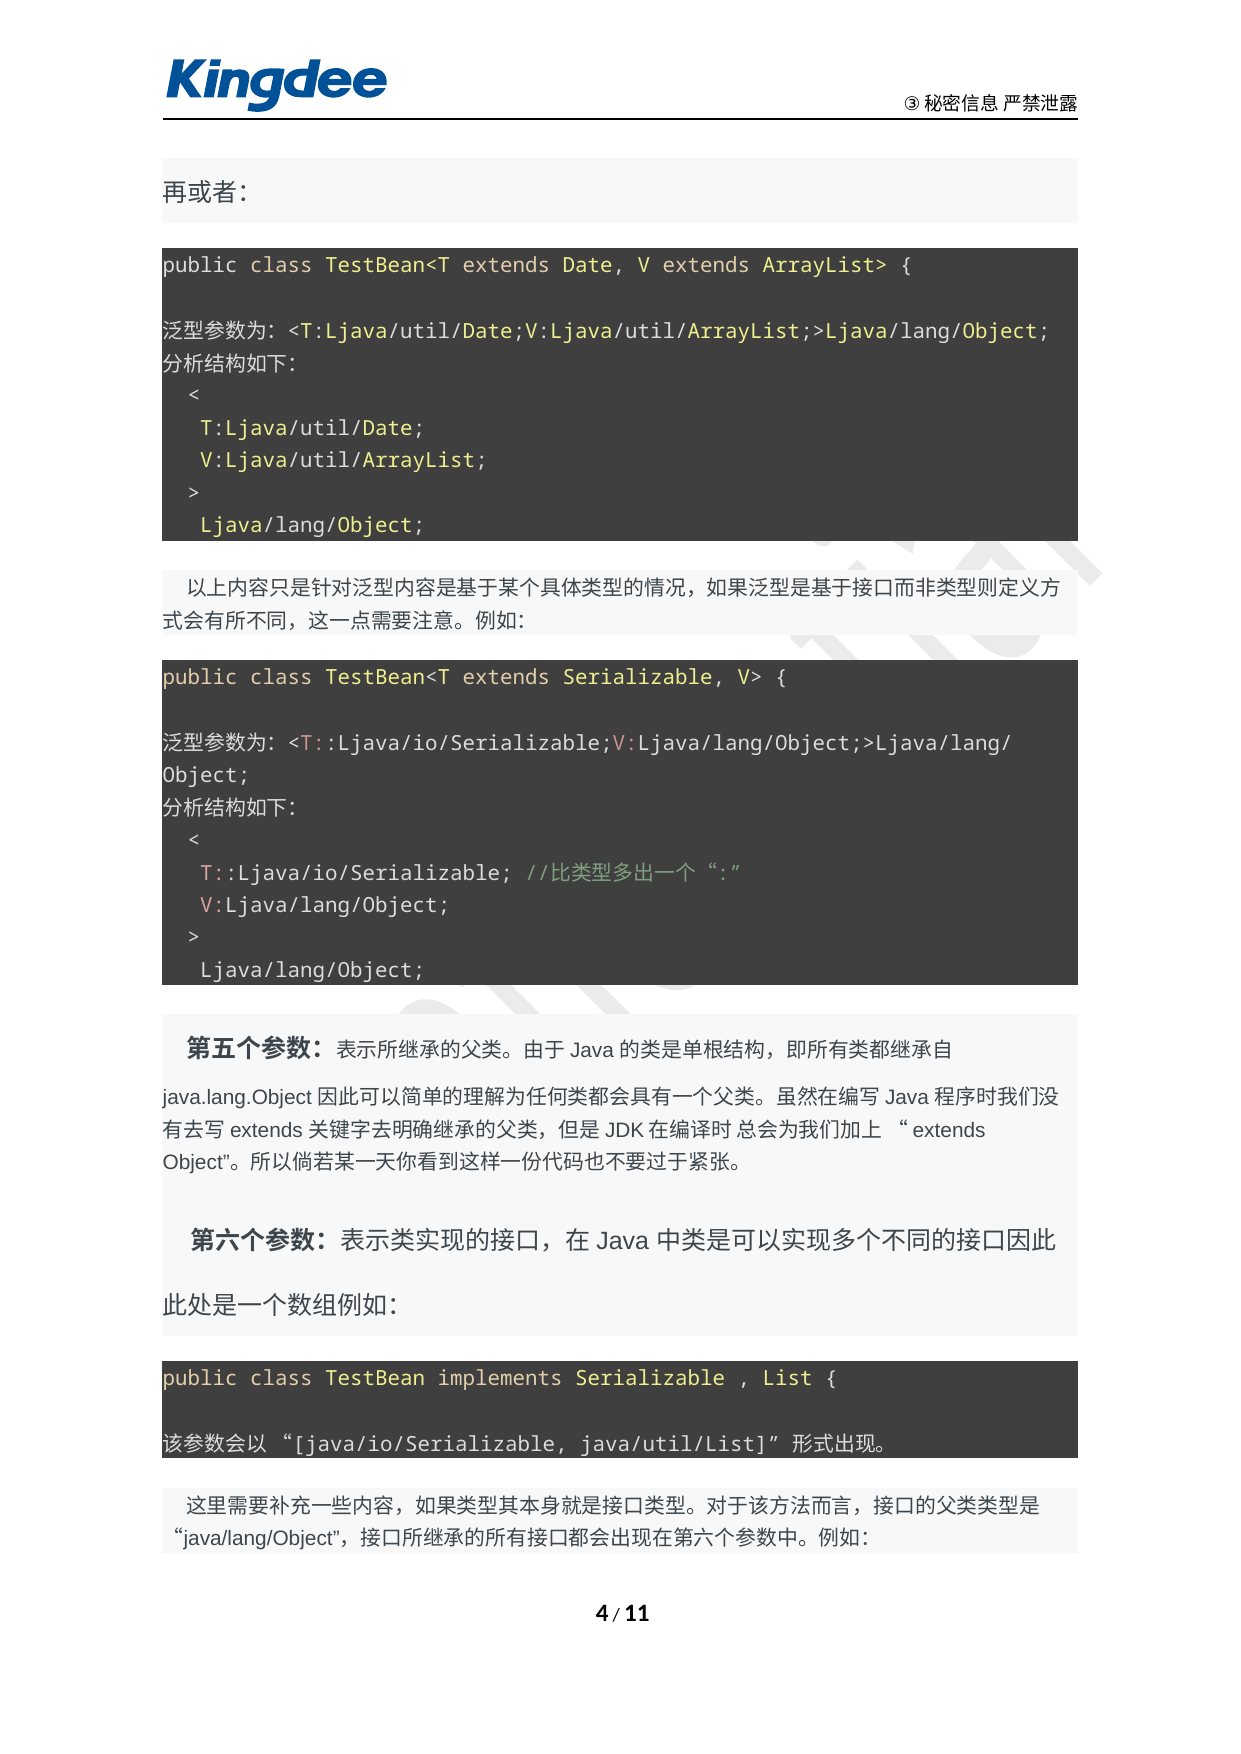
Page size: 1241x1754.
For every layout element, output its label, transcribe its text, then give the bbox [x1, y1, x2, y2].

text 该参数会以 “[java/io/Serializable, java/util/List]” 形式出现。 [162, 1426, 1078, 1458]
text T::Ljava/io/Serializable; //比类型多出一个“:” [162, 855, 1078, 888]
text 再或者： [162, 158, 1078, 223]
text < [162, 823, 1078, 855]
text 分析结构如下： [162, 790, 1078, 823]
text Ljava/lang/Object; [162, 508, 1078, 541]
text Ljava/lang/Object; [162, 953, 1078, 985]
text public class TestBean implements Serializable , List { [162, 1361, 1078, 1393]
text 泛型参数为：<T::Ljava/io/Serializable;V:Ljava/lang/Object;>Ljava/lang/Object; [162, 725, 1078, 790]
text V:Ljava/util/ArrayList; [162, 443, 1078, 476]
text > [162, 920, 1078, 953]
text 第五个参数：表示所继承的父类。由于 Java 的类是单根结构，即所有类都继承自 java.lang.Object 因此可以简单的理解为任何类都会具有一个父类。虽然在编写 Java 程序时我们没有去写 extends 关键字去明确继承的父类，但是 JDK在编译时 总会为我们加上 “ extends Object”。所以倘若某一天你看到这样一份代码也不要过于紧张。 [162, 1014, 1078, 1177]
text public class TestBean<T extends Date, V extends ArrayList> { [162, 248, 1078, 281]
text T:Ljava/util/Date; [162, 411, 1078, 443]
text 这里需要补充一些内容，如果类型其本身就是接口类型。对于该方法而言，接口的父类类型是 “java/lang/Object”，接口所继承的所有接口都会出现在第六个参数中。例如： [162, 1488, 1078, 1553]
text 第六个参数：表示类实现的接口，在 Java 中类是可以实现多个不同的接口因此此处是一个数组例如： [162, 1206, 1078, 1336]
text 以上内容只是针对泛型内容是基于某个具体类型的情况，如果泛型是基于接口而非类型则定义方式会有所不同，这一点需要注意。例如： [162, 570, 1078, 635]
text V:Ljava/lang/Object; [162, 888, 1078, 920]
text 泛型参数为：<T:Ljava/util/Date;V:Ljava/util/ArrayList;>Ljava/lang/Object; [162, 313, 1078, 346]
text 分析结构如下： [162, 346, 1078, 378]
text public class TestBean<T extends Serializable, V> { [162, 660, 1078, 693]
text > [162, 476, 1078, 508]
text < [162, 378, 1078, 411]
